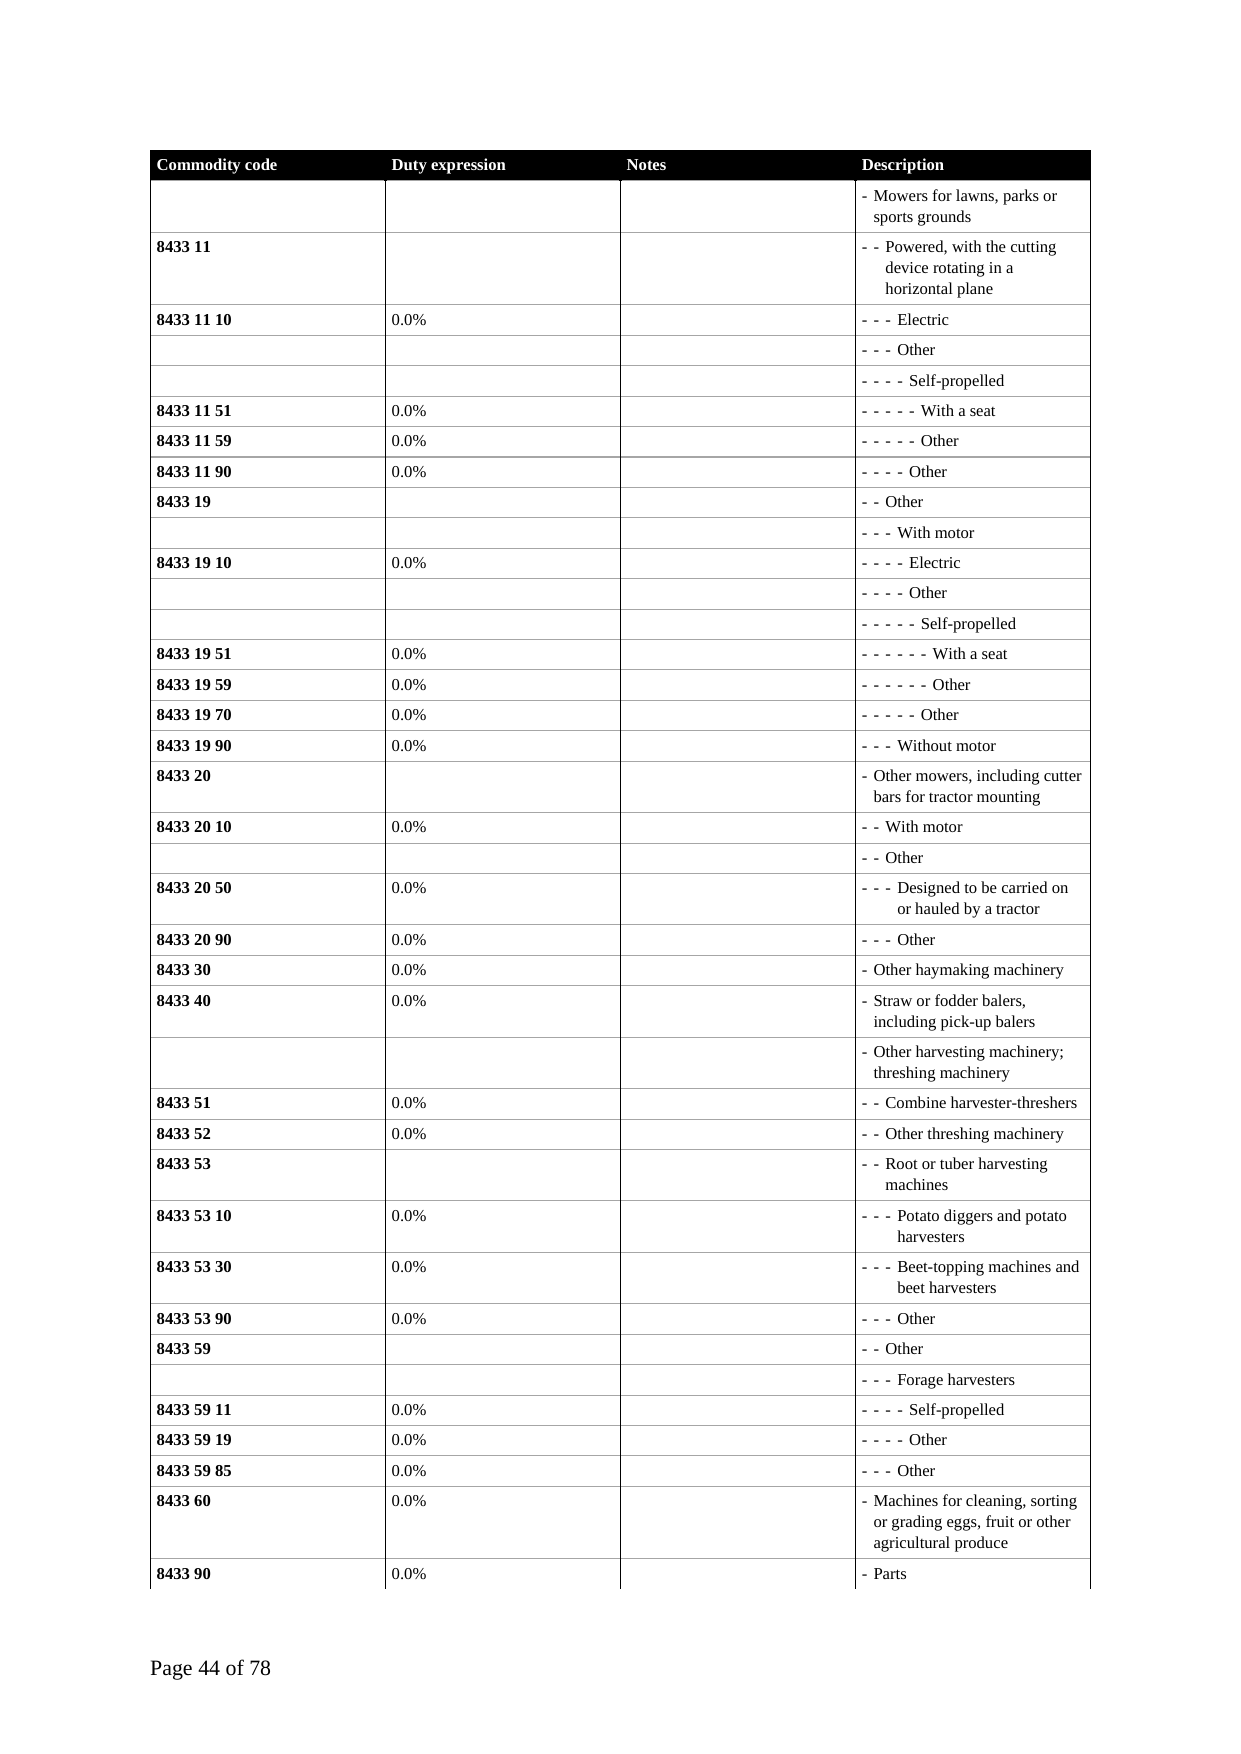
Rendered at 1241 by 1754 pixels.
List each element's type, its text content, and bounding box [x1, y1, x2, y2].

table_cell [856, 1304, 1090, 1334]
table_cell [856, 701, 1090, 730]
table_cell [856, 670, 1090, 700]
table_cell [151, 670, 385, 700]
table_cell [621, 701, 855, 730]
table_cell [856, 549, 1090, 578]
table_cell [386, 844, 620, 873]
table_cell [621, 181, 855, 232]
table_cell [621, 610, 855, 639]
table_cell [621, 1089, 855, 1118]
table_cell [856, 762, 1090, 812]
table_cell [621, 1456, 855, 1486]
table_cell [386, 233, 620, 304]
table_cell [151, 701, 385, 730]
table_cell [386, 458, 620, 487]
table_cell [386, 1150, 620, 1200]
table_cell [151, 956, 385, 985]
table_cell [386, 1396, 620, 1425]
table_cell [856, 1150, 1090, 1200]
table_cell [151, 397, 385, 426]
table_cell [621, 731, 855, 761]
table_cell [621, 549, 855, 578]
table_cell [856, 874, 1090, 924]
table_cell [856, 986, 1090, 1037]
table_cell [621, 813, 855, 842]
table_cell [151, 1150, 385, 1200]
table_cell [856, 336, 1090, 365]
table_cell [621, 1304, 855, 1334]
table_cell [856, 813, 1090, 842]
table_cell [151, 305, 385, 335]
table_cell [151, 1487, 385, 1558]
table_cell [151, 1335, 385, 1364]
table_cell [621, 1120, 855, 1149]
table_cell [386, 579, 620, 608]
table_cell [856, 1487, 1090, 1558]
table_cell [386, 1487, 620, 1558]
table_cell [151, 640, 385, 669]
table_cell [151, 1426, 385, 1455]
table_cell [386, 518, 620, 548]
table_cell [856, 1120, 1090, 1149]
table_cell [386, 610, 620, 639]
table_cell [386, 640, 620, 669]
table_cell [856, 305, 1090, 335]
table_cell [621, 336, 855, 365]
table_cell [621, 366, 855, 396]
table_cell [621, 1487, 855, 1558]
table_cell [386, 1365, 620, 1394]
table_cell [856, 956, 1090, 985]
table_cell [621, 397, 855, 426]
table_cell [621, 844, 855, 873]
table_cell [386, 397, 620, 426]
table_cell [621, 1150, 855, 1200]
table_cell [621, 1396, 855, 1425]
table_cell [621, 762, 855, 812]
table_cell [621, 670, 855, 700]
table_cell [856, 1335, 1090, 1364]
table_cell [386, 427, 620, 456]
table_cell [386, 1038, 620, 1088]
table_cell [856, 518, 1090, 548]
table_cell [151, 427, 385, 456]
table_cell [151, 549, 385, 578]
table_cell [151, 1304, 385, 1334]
table_header Notes [622, 151, 854, 180]
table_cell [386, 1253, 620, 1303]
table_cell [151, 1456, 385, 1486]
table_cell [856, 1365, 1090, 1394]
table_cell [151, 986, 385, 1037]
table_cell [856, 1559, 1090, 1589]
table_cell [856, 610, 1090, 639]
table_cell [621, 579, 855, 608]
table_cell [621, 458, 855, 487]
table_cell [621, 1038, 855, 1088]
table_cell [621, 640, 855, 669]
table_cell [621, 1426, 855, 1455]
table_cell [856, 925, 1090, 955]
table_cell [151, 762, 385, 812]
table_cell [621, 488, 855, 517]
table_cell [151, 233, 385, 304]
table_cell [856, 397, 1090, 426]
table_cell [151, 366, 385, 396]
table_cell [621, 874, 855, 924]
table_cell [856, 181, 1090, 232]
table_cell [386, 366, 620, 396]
table_header Commodity code [151, 151, 384, 180]
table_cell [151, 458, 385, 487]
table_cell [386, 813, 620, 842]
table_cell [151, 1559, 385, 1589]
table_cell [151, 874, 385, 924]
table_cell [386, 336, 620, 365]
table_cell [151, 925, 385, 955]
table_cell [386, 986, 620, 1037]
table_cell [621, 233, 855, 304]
table_header Description [857, 151, 1090, 180]
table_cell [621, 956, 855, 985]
table_header Duty expression [387, 151, 619, 180]
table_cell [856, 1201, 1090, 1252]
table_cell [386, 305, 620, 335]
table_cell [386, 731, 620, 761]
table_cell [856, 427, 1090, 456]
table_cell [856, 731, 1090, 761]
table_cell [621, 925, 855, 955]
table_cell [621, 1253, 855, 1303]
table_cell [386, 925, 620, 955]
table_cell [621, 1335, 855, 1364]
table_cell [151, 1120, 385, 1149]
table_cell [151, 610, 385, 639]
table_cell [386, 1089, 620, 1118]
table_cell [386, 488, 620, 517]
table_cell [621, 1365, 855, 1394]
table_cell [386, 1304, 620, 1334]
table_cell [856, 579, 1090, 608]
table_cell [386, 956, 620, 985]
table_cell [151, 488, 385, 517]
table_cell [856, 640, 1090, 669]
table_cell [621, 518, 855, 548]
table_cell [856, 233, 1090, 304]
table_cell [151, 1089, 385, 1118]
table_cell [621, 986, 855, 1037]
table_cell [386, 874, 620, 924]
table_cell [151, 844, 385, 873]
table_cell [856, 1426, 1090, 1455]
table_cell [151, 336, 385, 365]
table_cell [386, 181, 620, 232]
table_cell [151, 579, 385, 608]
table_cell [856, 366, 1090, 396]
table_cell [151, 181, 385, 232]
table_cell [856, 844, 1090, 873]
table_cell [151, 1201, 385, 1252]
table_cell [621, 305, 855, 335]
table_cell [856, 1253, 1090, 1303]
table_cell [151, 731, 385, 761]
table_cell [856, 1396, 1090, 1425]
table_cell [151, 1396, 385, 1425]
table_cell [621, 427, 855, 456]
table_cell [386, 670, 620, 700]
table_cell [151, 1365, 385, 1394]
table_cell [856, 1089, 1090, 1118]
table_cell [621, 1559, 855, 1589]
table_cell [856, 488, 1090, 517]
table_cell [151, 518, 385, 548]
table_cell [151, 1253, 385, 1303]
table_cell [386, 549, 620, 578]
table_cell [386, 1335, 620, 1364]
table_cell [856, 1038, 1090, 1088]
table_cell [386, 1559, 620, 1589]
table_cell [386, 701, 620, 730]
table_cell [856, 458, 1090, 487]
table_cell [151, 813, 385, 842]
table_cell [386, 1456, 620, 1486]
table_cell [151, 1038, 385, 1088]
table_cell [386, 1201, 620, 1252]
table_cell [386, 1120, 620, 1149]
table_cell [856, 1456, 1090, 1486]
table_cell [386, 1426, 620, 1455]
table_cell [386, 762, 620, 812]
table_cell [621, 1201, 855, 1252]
